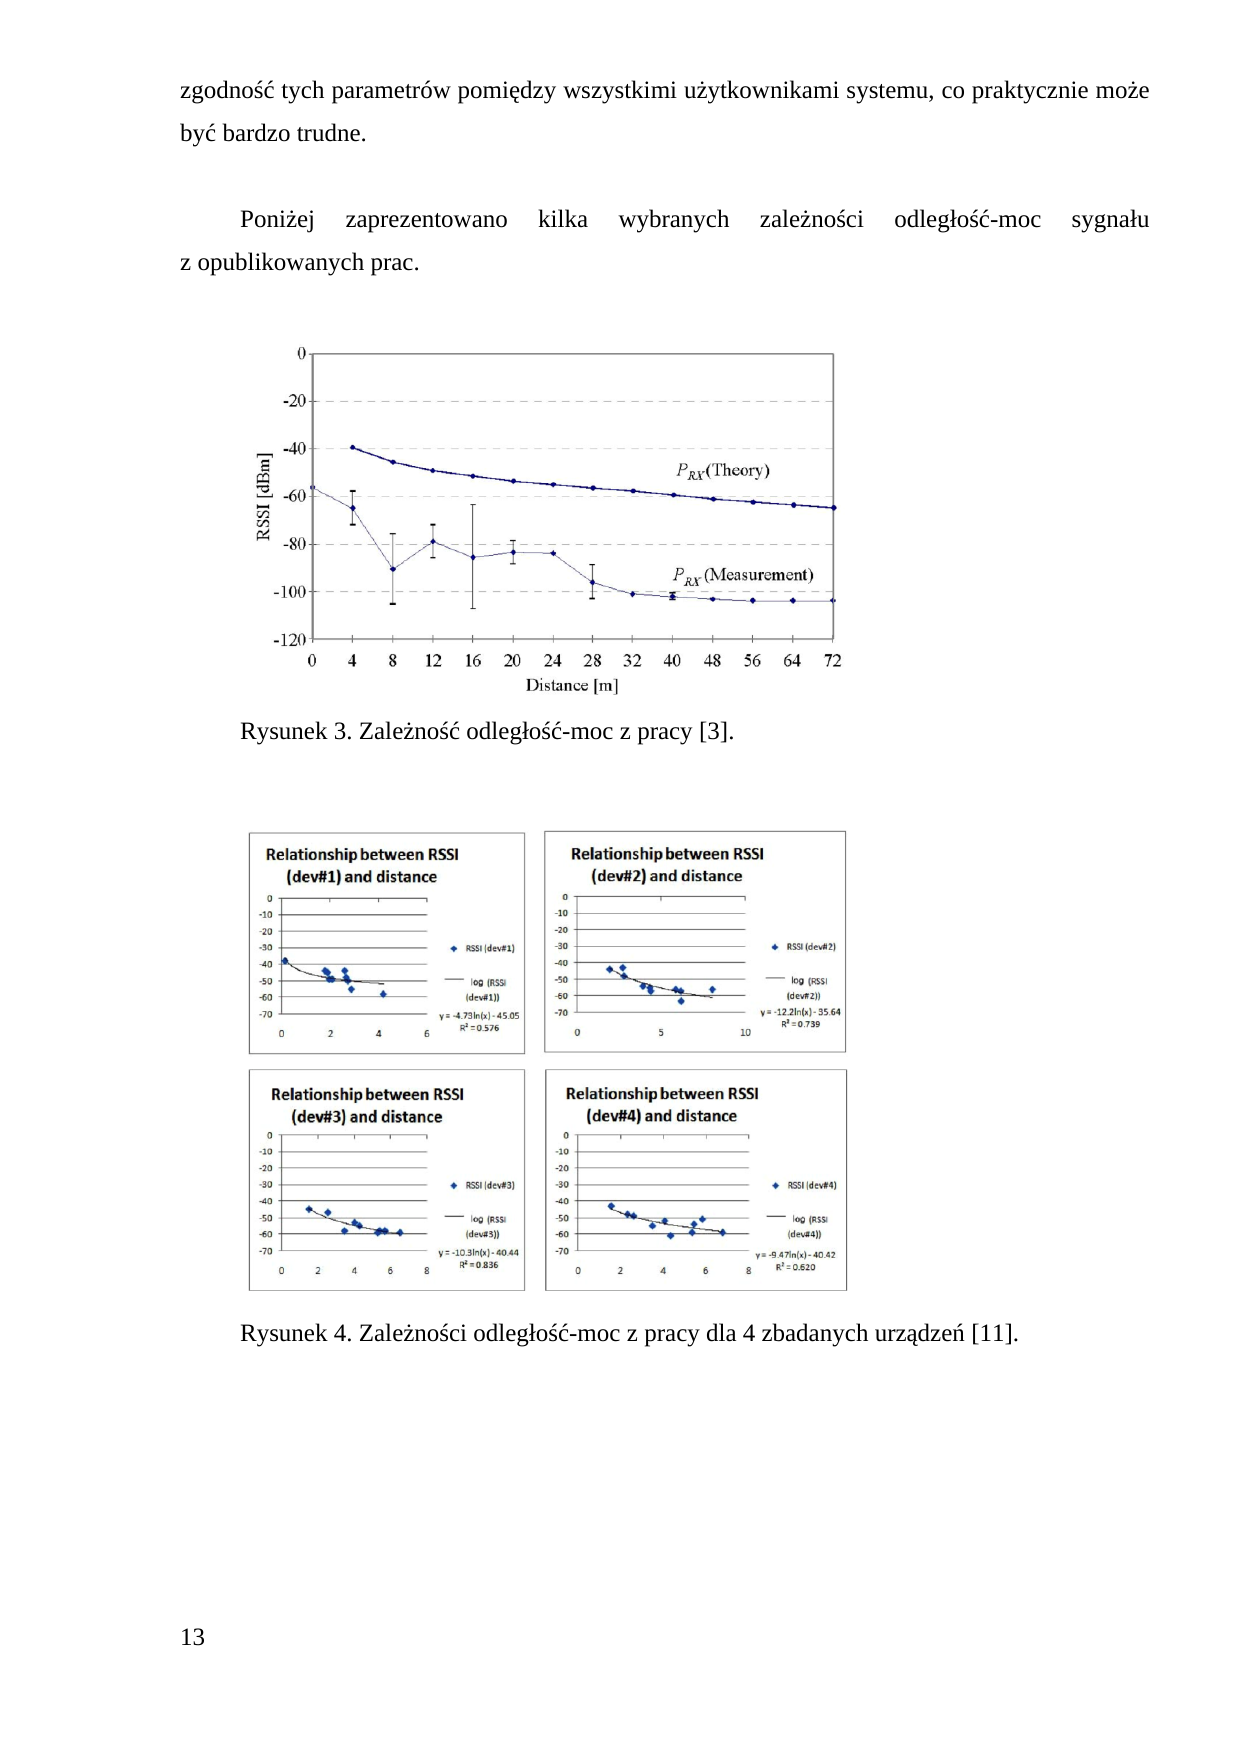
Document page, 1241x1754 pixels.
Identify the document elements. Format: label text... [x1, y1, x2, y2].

text Rysunek 4. Zależności odległość-moc z pracy dla 4 zbadanych urządzeń. [180, 1318, 1150, 1347]
picture [240, 333, 854, 702]
text Poniżej zaprezentowano kilka wybranych zależności odległość-moc sygnału z opublikowanych prac. [180, 204, 1150, 276]
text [180, 75, 1150, 147]
text Rysunek 3. Zależność odległość-moc z pracy. [180, 716, 1150, 745]
picture [240, 823, 854, 1305]
